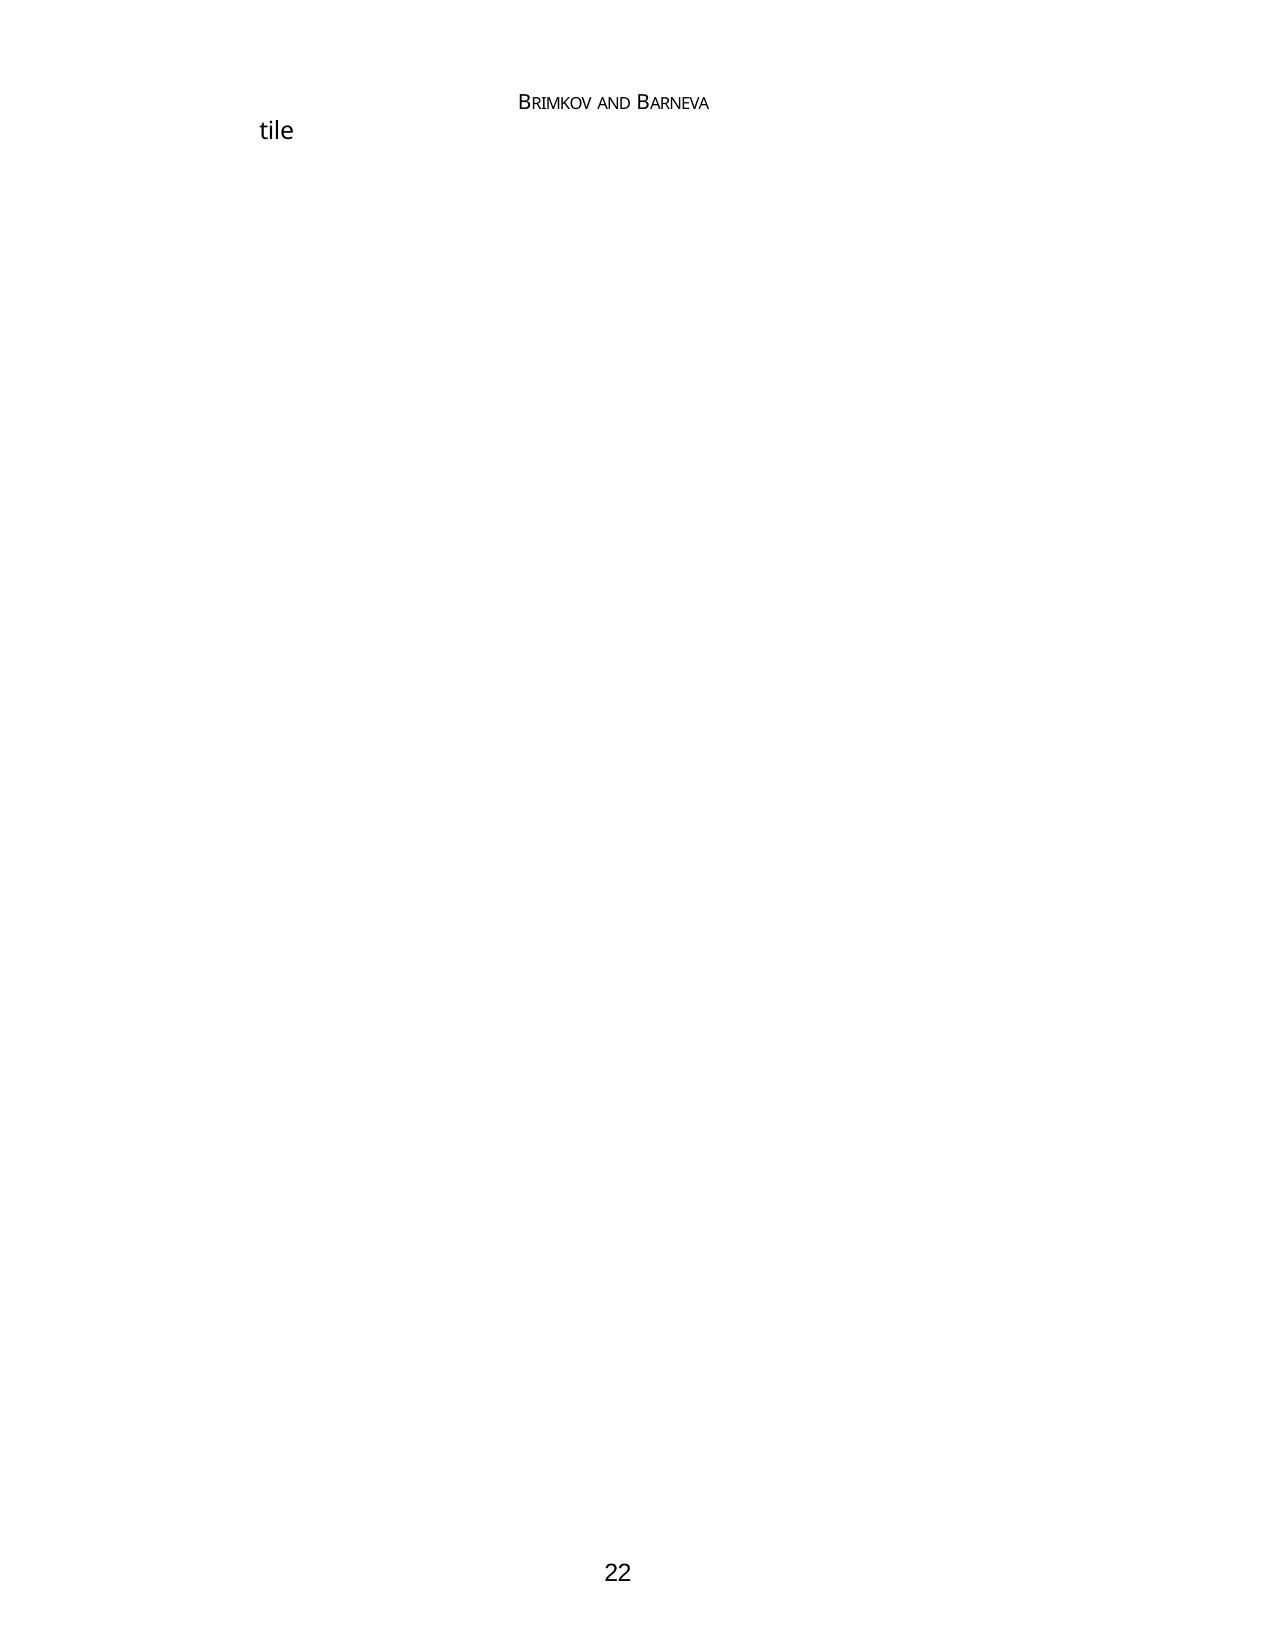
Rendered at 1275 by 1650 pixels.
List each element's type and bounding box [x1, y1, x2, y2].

text [259, 112, 1102, 146]
